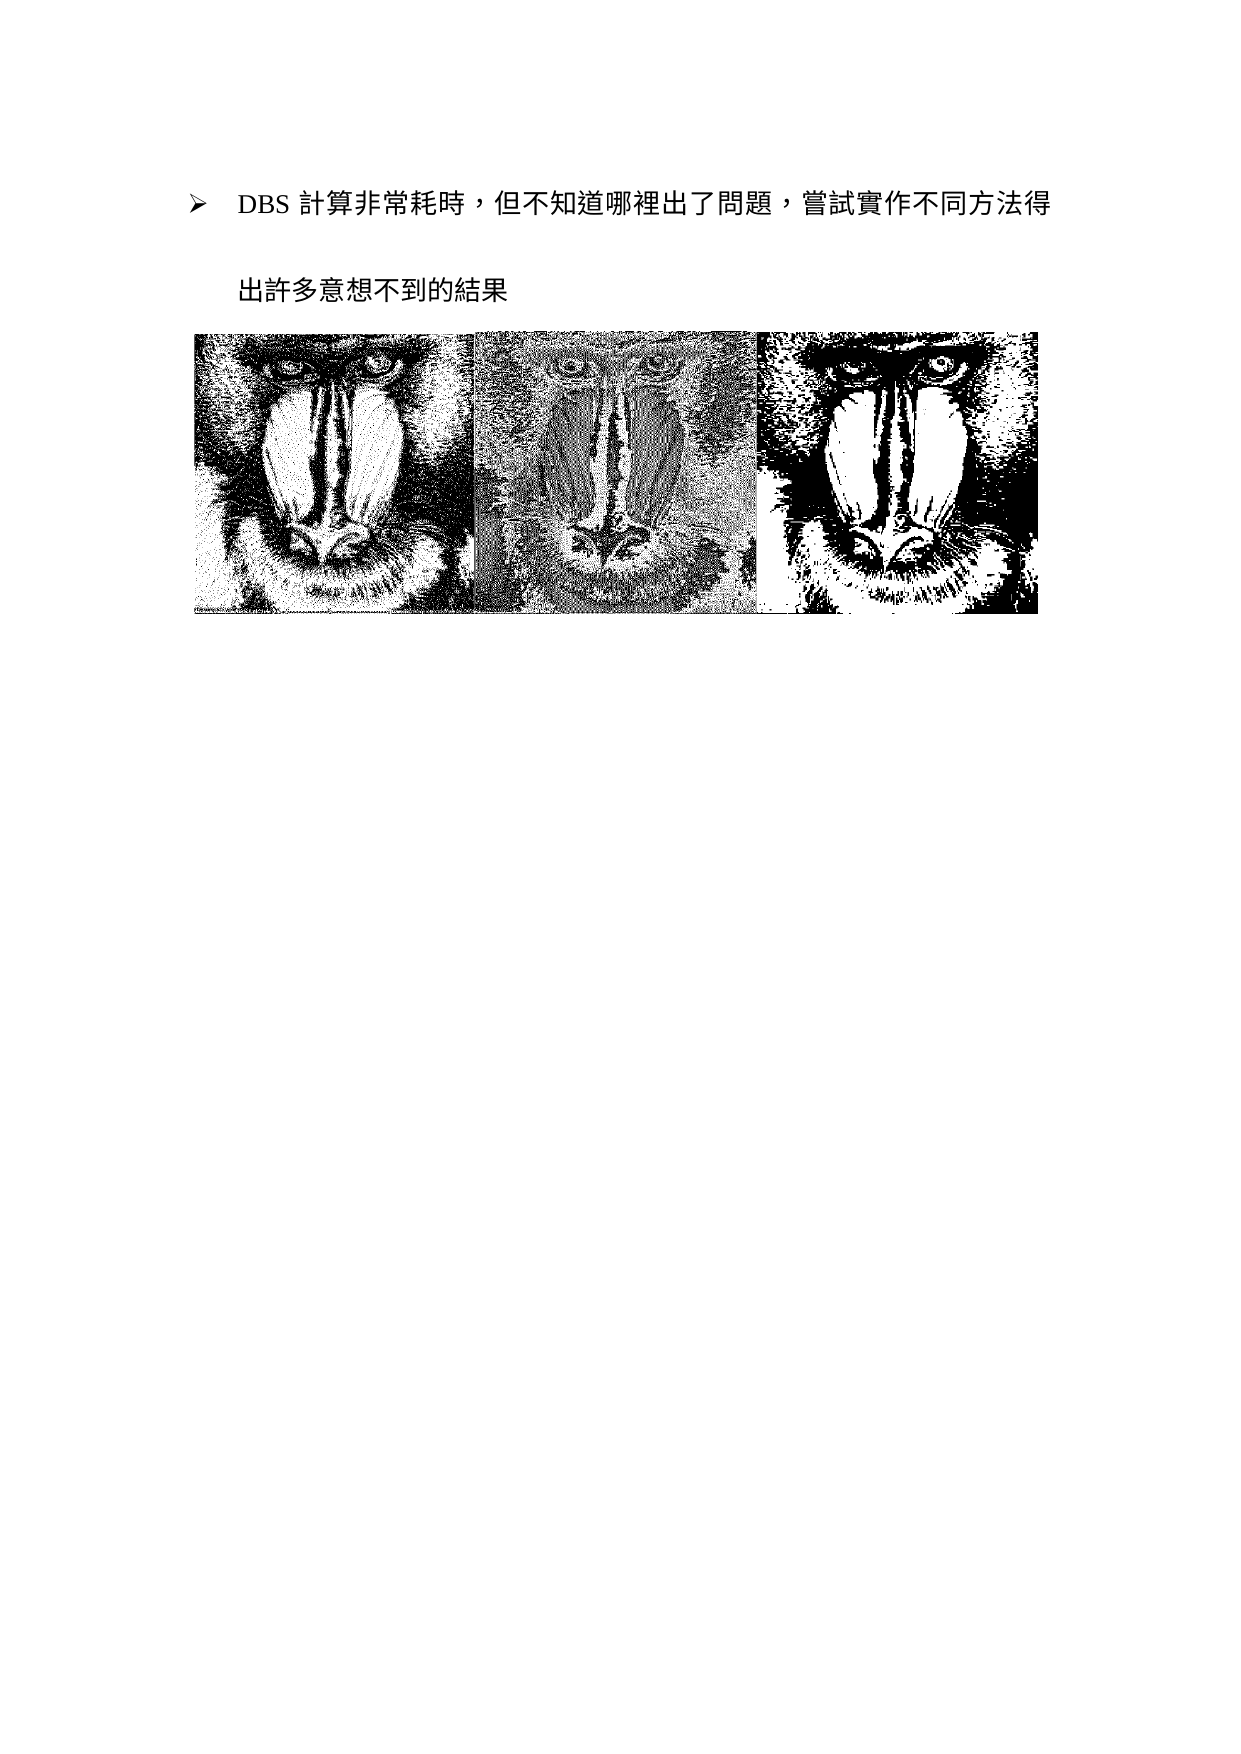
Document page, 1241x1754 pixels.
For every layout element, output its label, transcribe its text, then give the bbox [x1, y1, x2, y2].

picture [194, 331, 1038, 614]
list DBS 計算非常耗時，但不知道哪裡出了問題，嘗試實作不同方法得出許多意想不到的結果 [187, 164, 1053, 326]
